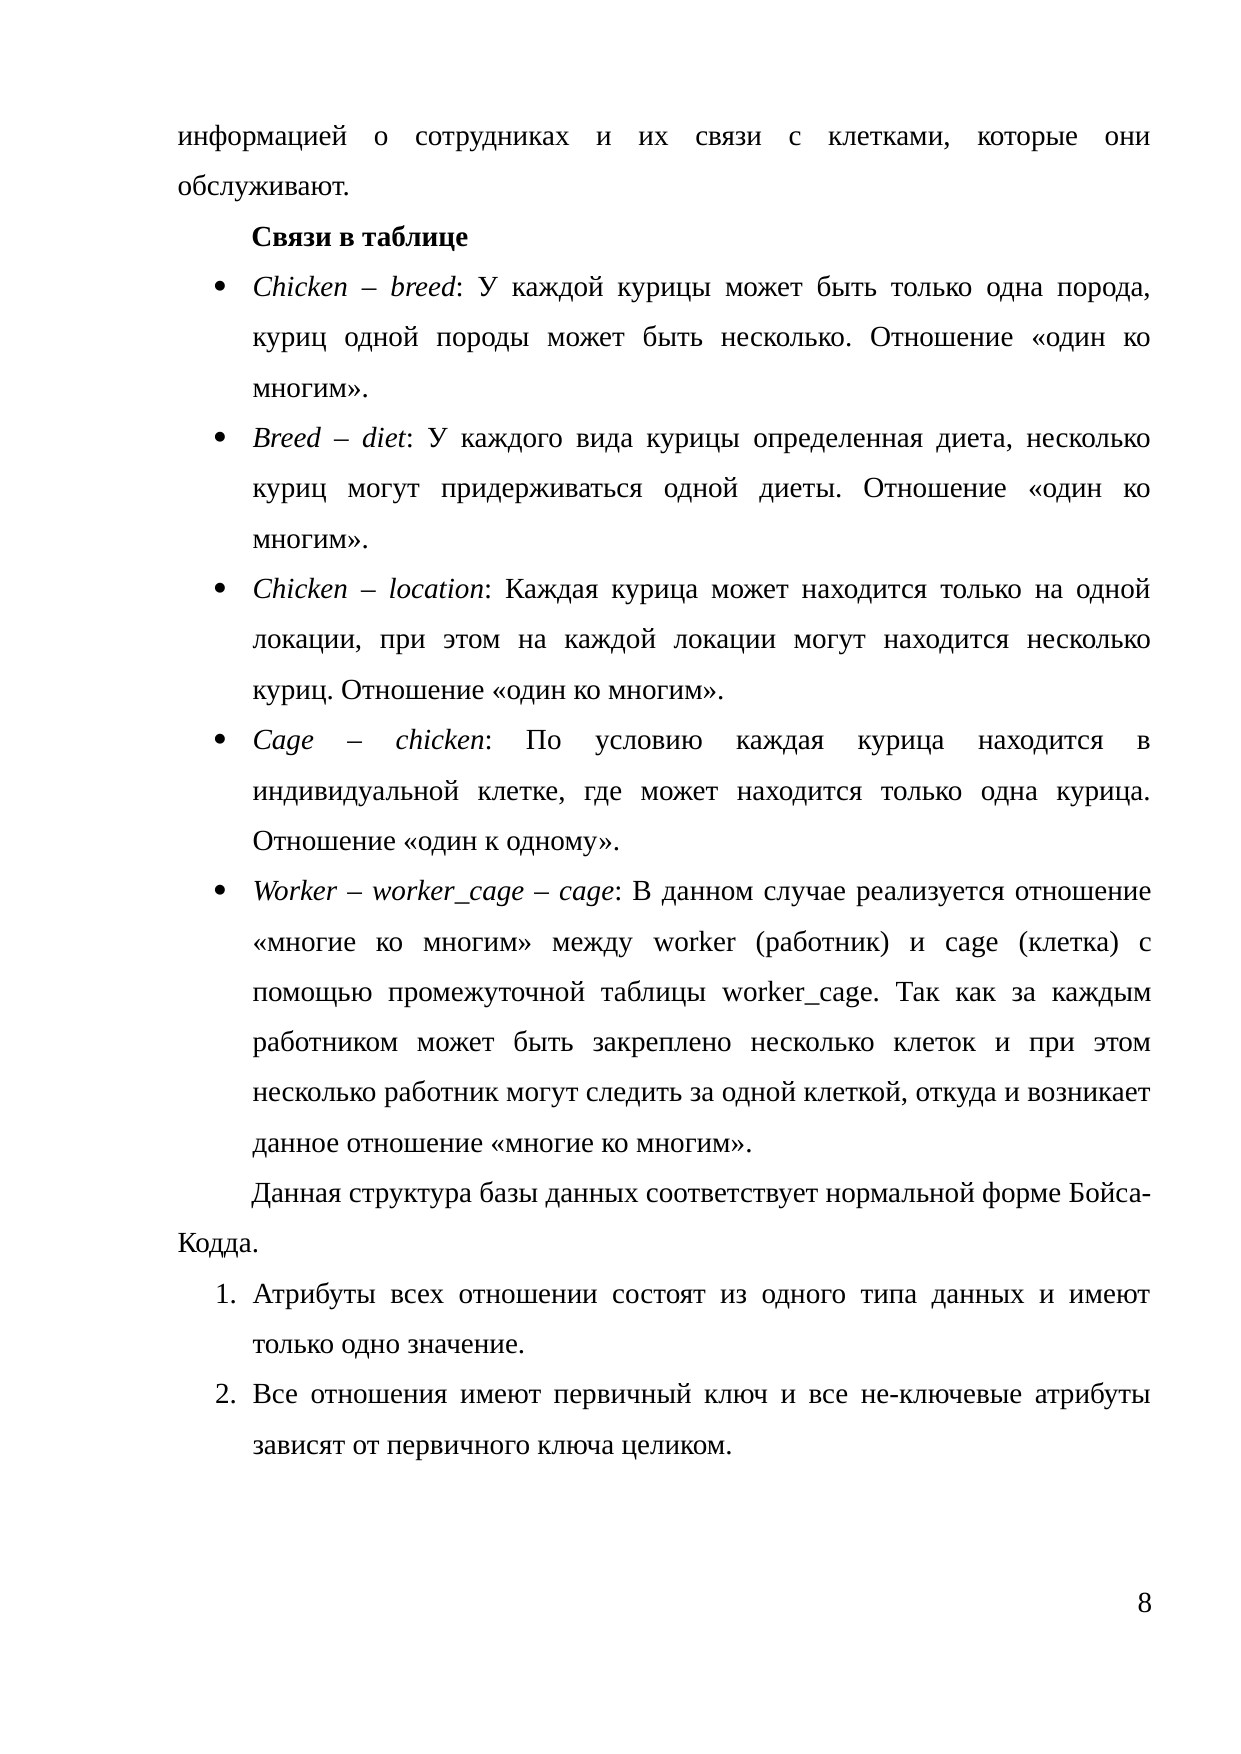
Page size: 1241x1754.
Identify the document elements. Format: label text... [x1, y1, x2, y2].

list Chicken – location: Каждая курица может находится только на одной локации, при этом на каждой локации могут находится несколько куриц. Отношение «один ко многим». [215, 571, 1152, 705]
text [177, 118, 1152, 202]
text Данная структура базы данных соответствует нормальной форме Бойса-Кодда. [177, 1175, 1152, 1259]
list Worker – worker_cage – cage: В данном случае реализуется отношение «многие ко многим» между worker (работник) и cage (клетка) с помощью промежуточной таблицы worker_cage. Так как за каждым работником может быть закреплено несколько клеток и при этом несколько работник могут следить за одной клеткой, откуда и возникает данное отношение «многие ко многим». [215, 873, 1152, 1158]
list Cage – chicken: По условию каждая курица находится в индивидуальной клетке, где может находится только одна курица. Отношение «один к одному». [215, 722, 1152, 856]
subtitle Связи в таблице [177, 219, 1152, 252]
list Breed – diet: У каждого вида курицы определенная диета, несколько куриц могут придерживаться одной диеты. Отношение «один ко многим». [215, 420, 1152, 554]
list Chicken – breed: У каждой курицы может быть только одна порода, куриц одной породы может быть несколько. Отношение «один ко многим». [215, 269, 1152, 403]
list Все отношения имеют первичный ключ и все не-ключевые атрибуты зависят от первичного ключа целиком. [215, 1376, 1152, 1460]
list Атрибуты всех отношении состоят из одного типа данных и имеют только одно значение. [215, 1276, 1152, 1360]
